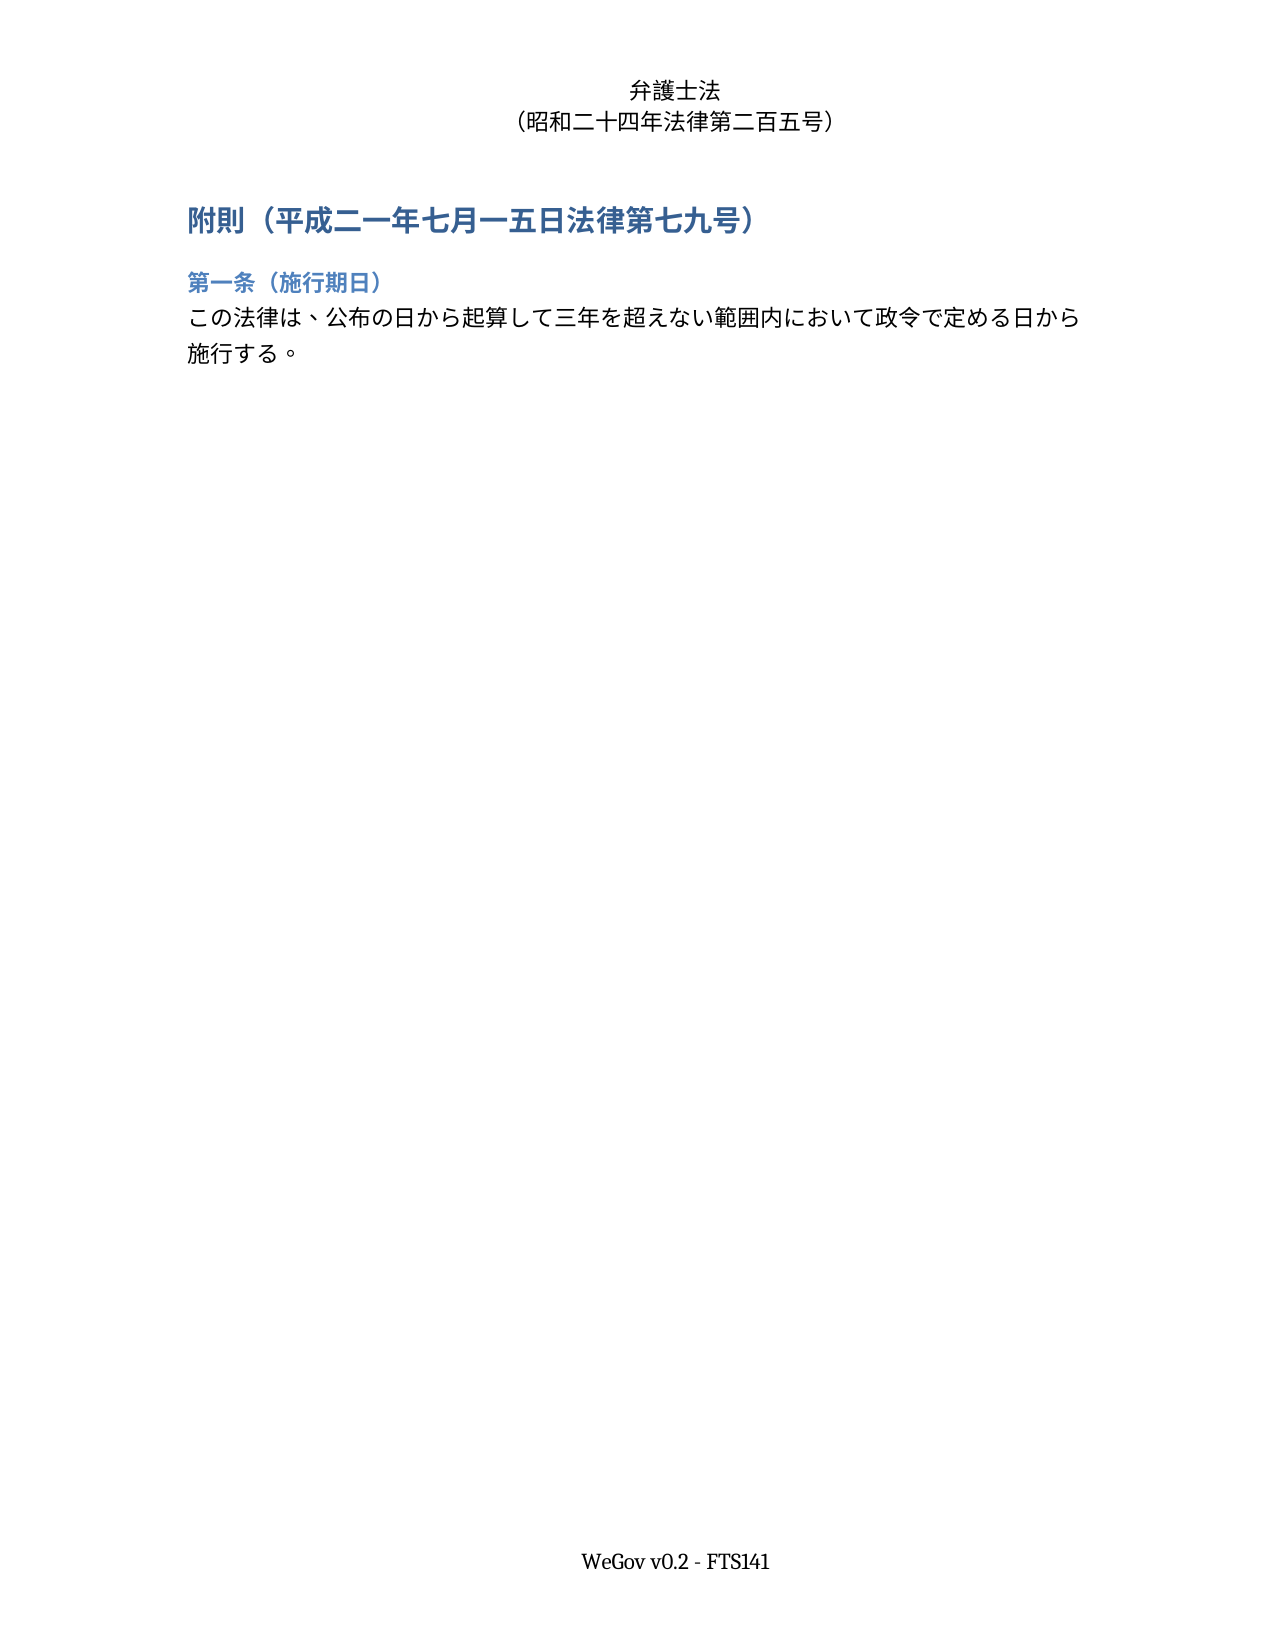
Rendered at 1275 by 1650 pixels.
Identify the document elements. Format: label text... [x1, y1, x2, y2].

subtitle 第一条（施行期日） [187, 266, 1087, 298]
subtitle 附則（平成二一年七月一五日法律第七九号） [187, 200, 1087, 240]
text この法律は、公布の日から起算して三年を超えない範囲内において政令で定める日から施行する。 [187, 302, 1087, 369]
